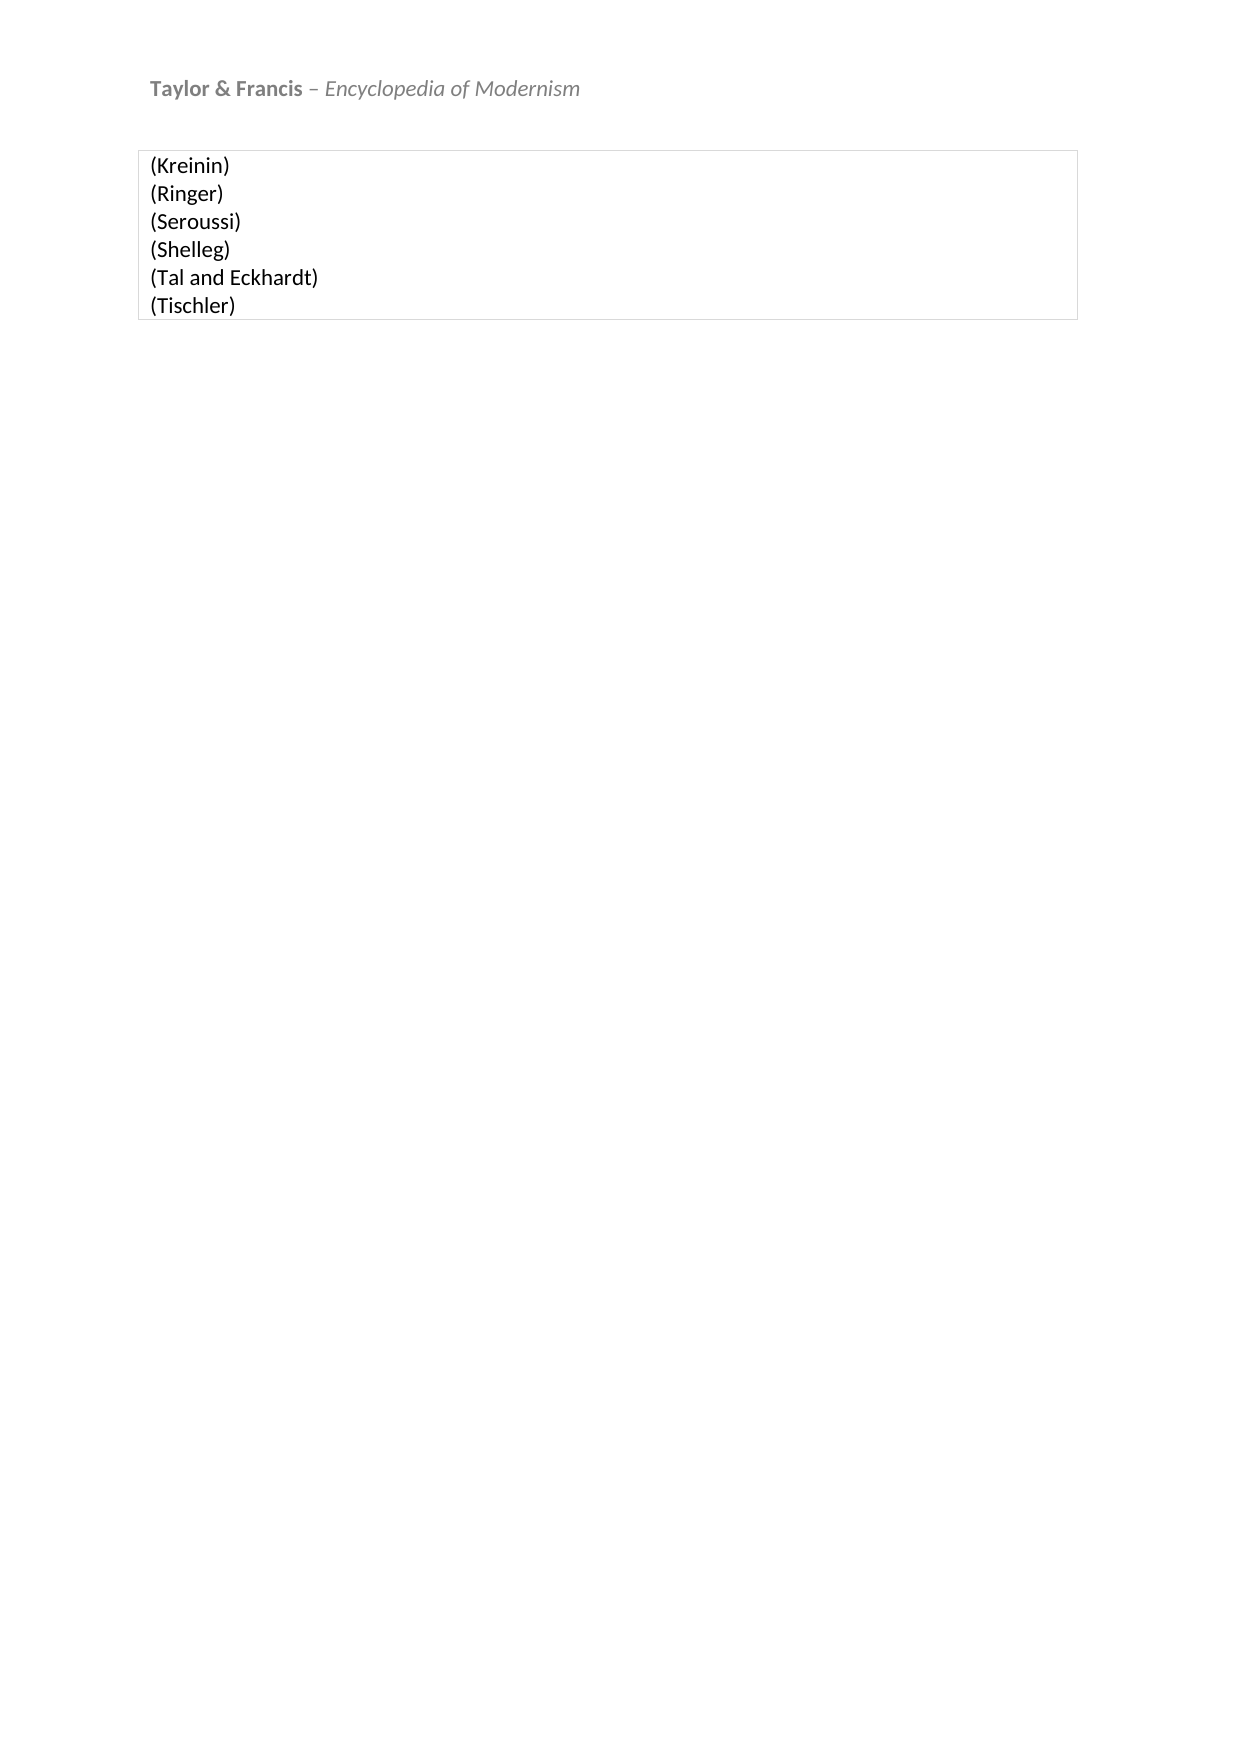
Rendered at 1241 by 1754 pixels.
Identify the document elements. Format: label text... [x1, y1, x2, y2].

table_cell Further reading: [139, 151, 1077, 319]
